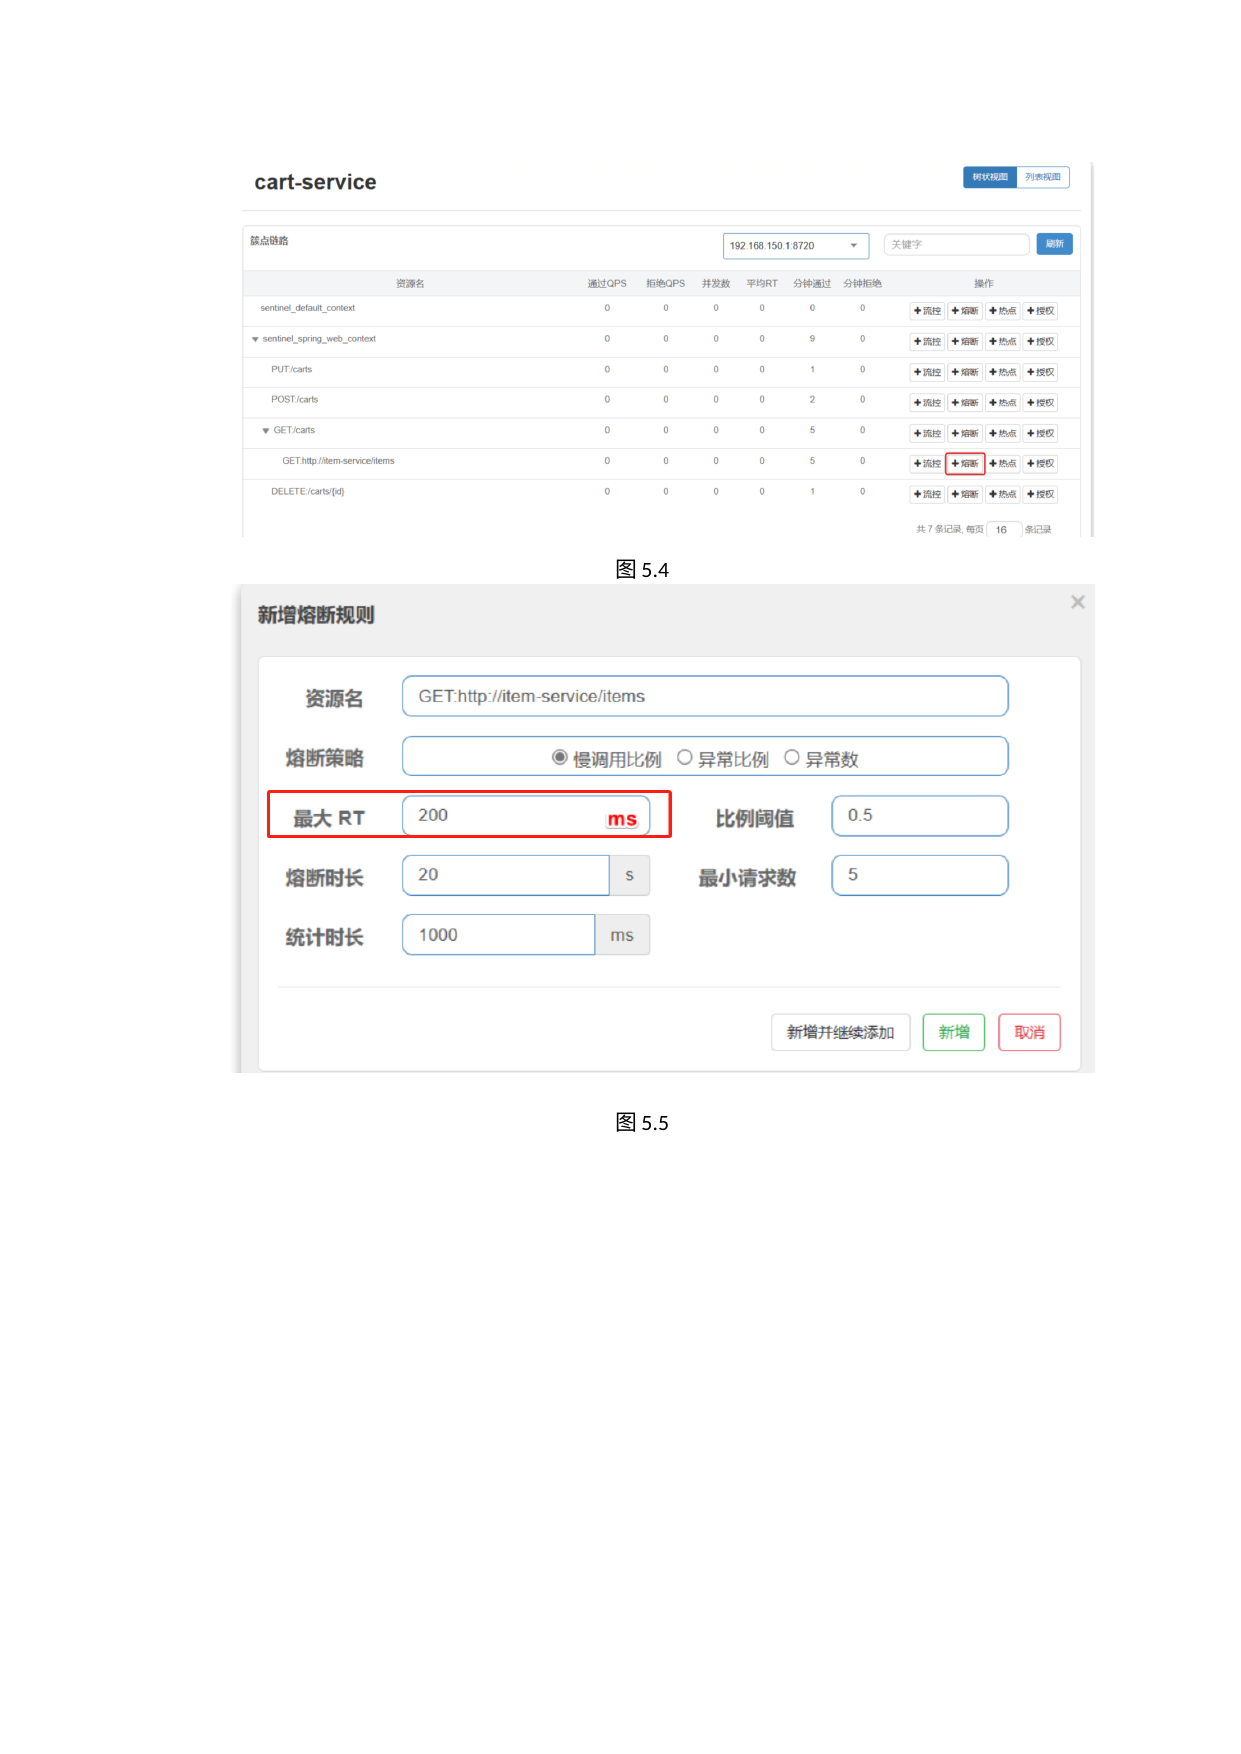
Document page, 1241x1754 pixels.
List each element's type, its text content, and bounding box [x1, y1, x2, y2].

picture [231, 584, 1096, 1073]
text 图5.4 [187, 552, 1053, 584]
picture [231, 162, 1095, 537]
text 图5.5 [187, 1104, 1053, 1137]
